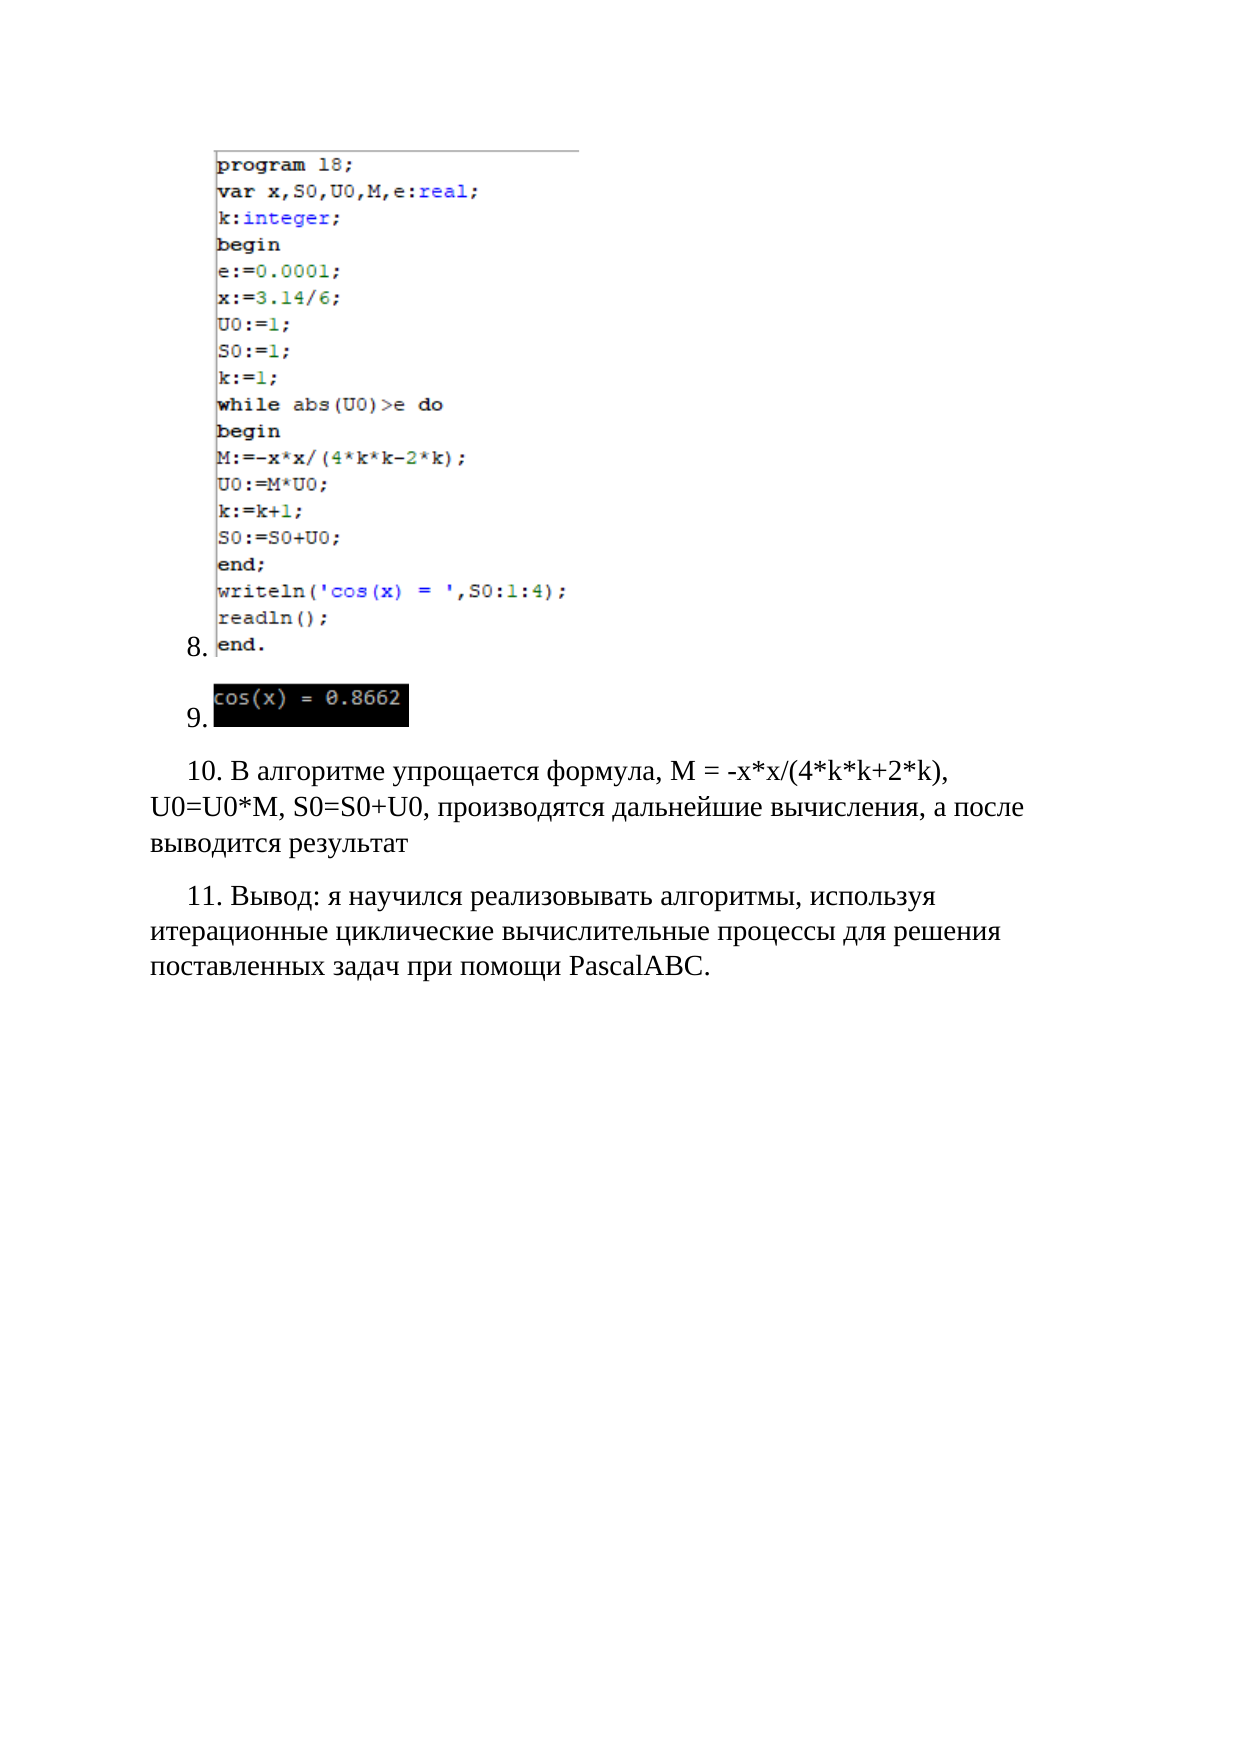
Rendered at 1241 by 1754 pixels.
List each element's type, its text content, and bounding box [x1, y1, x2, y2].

text 11. Вывод: я научился реализовывать алгоритмы, используя итерационные циклические вычислительные процессы для решения поставленных задач при помощи PascalABC. [150, 878, 1090, 982]
text 9. [150, 682, 1090, 733]
picture [213, 681, 409, 727]
text 10. В алгоритме упрощается формула, M = -x*x/(4*k*k+2*k), U0=U0*M, S0=S0+U0, производятся дальнейшие вычисления, а после выводится результат [150, 753, 1090, 858]
picture [213, 150, 580, 657]
